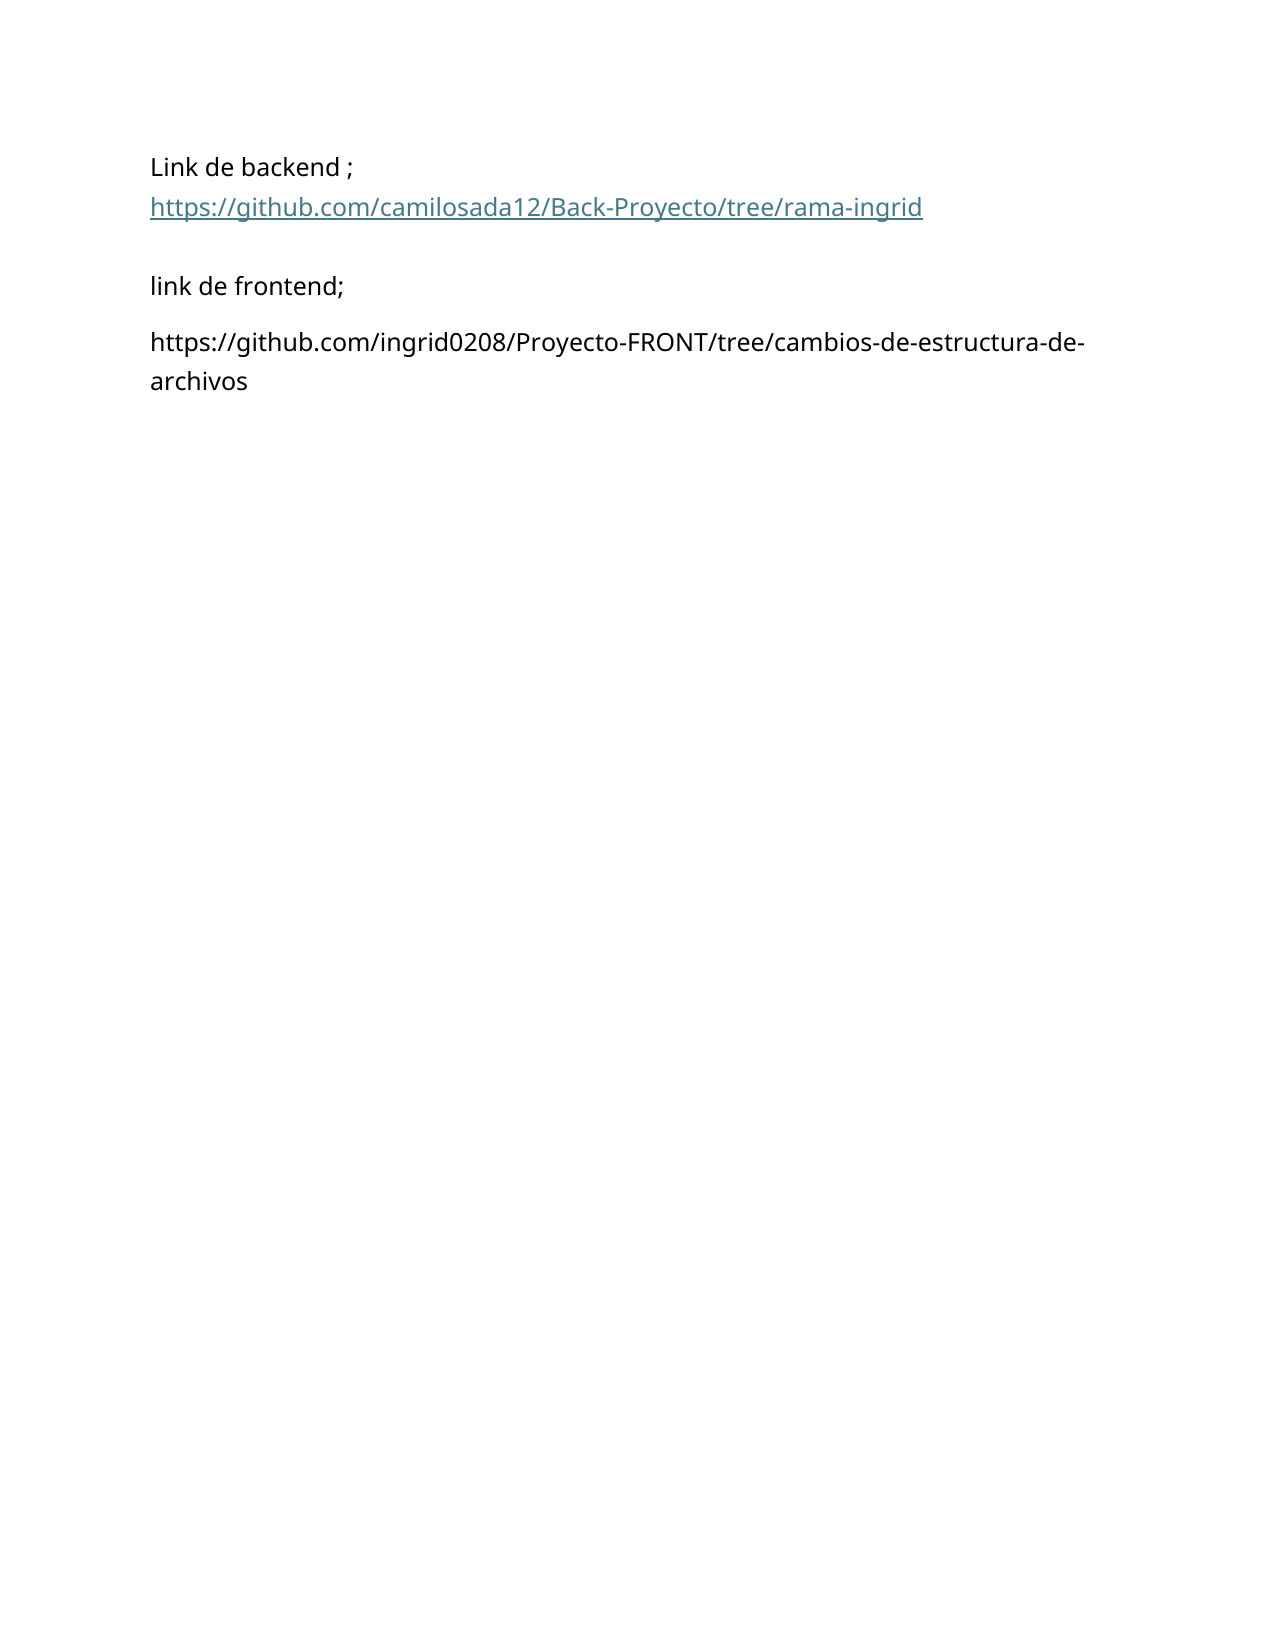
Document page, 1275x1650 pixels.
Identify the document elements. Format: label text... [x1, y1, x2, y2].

text https://github.com/ingrid0208/Proyecto-FRONT/tree/cambios-de-estructura-de-archivos [150, 324, 1125, 398]
text Link de backend ; https://github.com/camilosada12/Back-Proyecto/tree/rama-ingrid link de frontend; [150, 150, 1125, 302]
